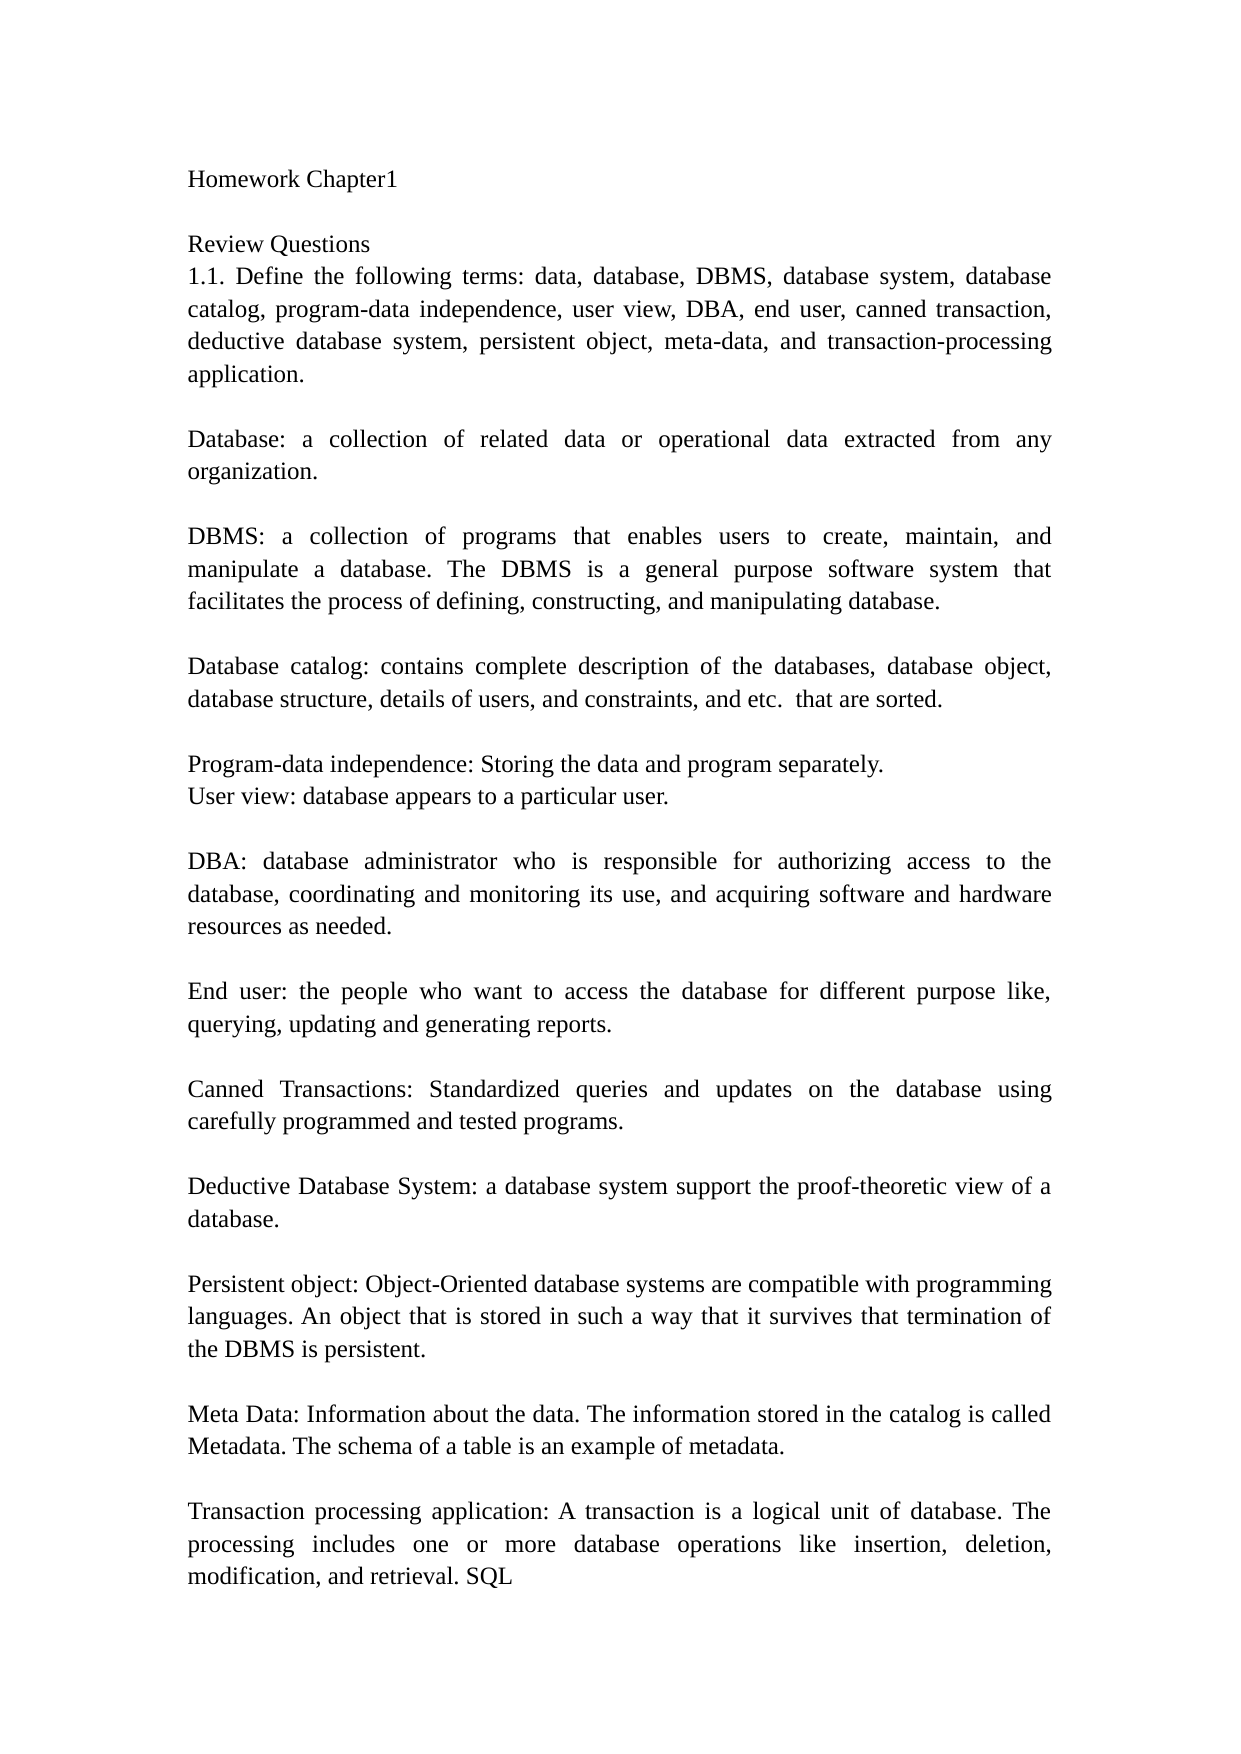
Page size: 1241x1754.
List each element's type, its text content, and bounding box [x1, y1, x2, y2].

text DBA: database administrator who is responsible for authorizing access to the database, coordinating and monitoring its use, and acquiring software and hardware resources as needed. [187, 844, 1053, 942]
text Canned Transactions: Standardized queries and updates on the database using carefully programmed and tested programs. [187, 1072, 1053, 1137]
text Review Questions [187, 227, 1053, 259]
text Meta Data: Information about the data. The information stored in the catalog is called Metadata. The schema of a table is an example of metadata. [187, 1397, 1053, 1462]
text End user: the people who want to access the database for different purpose like, querying, updating and generating reports. [187, 974, 1053, 1039]
text Persistent object: Object-Oriented database systems are compatible with programming languages. An object that is stored in such a way that it survives that termination of the DBMS is persistent. [187, 1267, 1053, 1364]
text Program-data independence: Storing the data and program separately. [187, 747, 1053, 779]
text Deductive Database System: a database system support the proof-theoretic view of a database. [187, 1169, 1053, 1234]
text DBMS: a collection of programs that enables users to create, maintain, and manipulate a database. The DBMS is a general purpose software system that facilitates the process of defining, constructing, and manipulating database. [187, 519, 1053, 617]
text Transaction processing application: A transaction is a logical unit of database. The processing includes one or more database operations like insertion, deletion, modification, and retrieval. SQL [187, 1494, 1053, 1592]
text User view: database appears to a particular user. [187, 779, 1053, 812]
text Database: a collection of related data or operational data extracted from any organization. [187, 422, 1053, 487]
text 1.1. Define the following terms: data, database, DBMS, database system, database catalog, program-data independence, user view, DBA, end user, canned transaction, deductive database system, persistent object, meta-data, and transaction-processing application. [187, 259, 1053, 389]
text Database catalog: contains complete description of the databases, database object, database structure, details of users, and constraints, and etc. that are sorted. [187, 649, 1053, 714]
text Homework Chapter1 [187, 162, 1053, 194]
